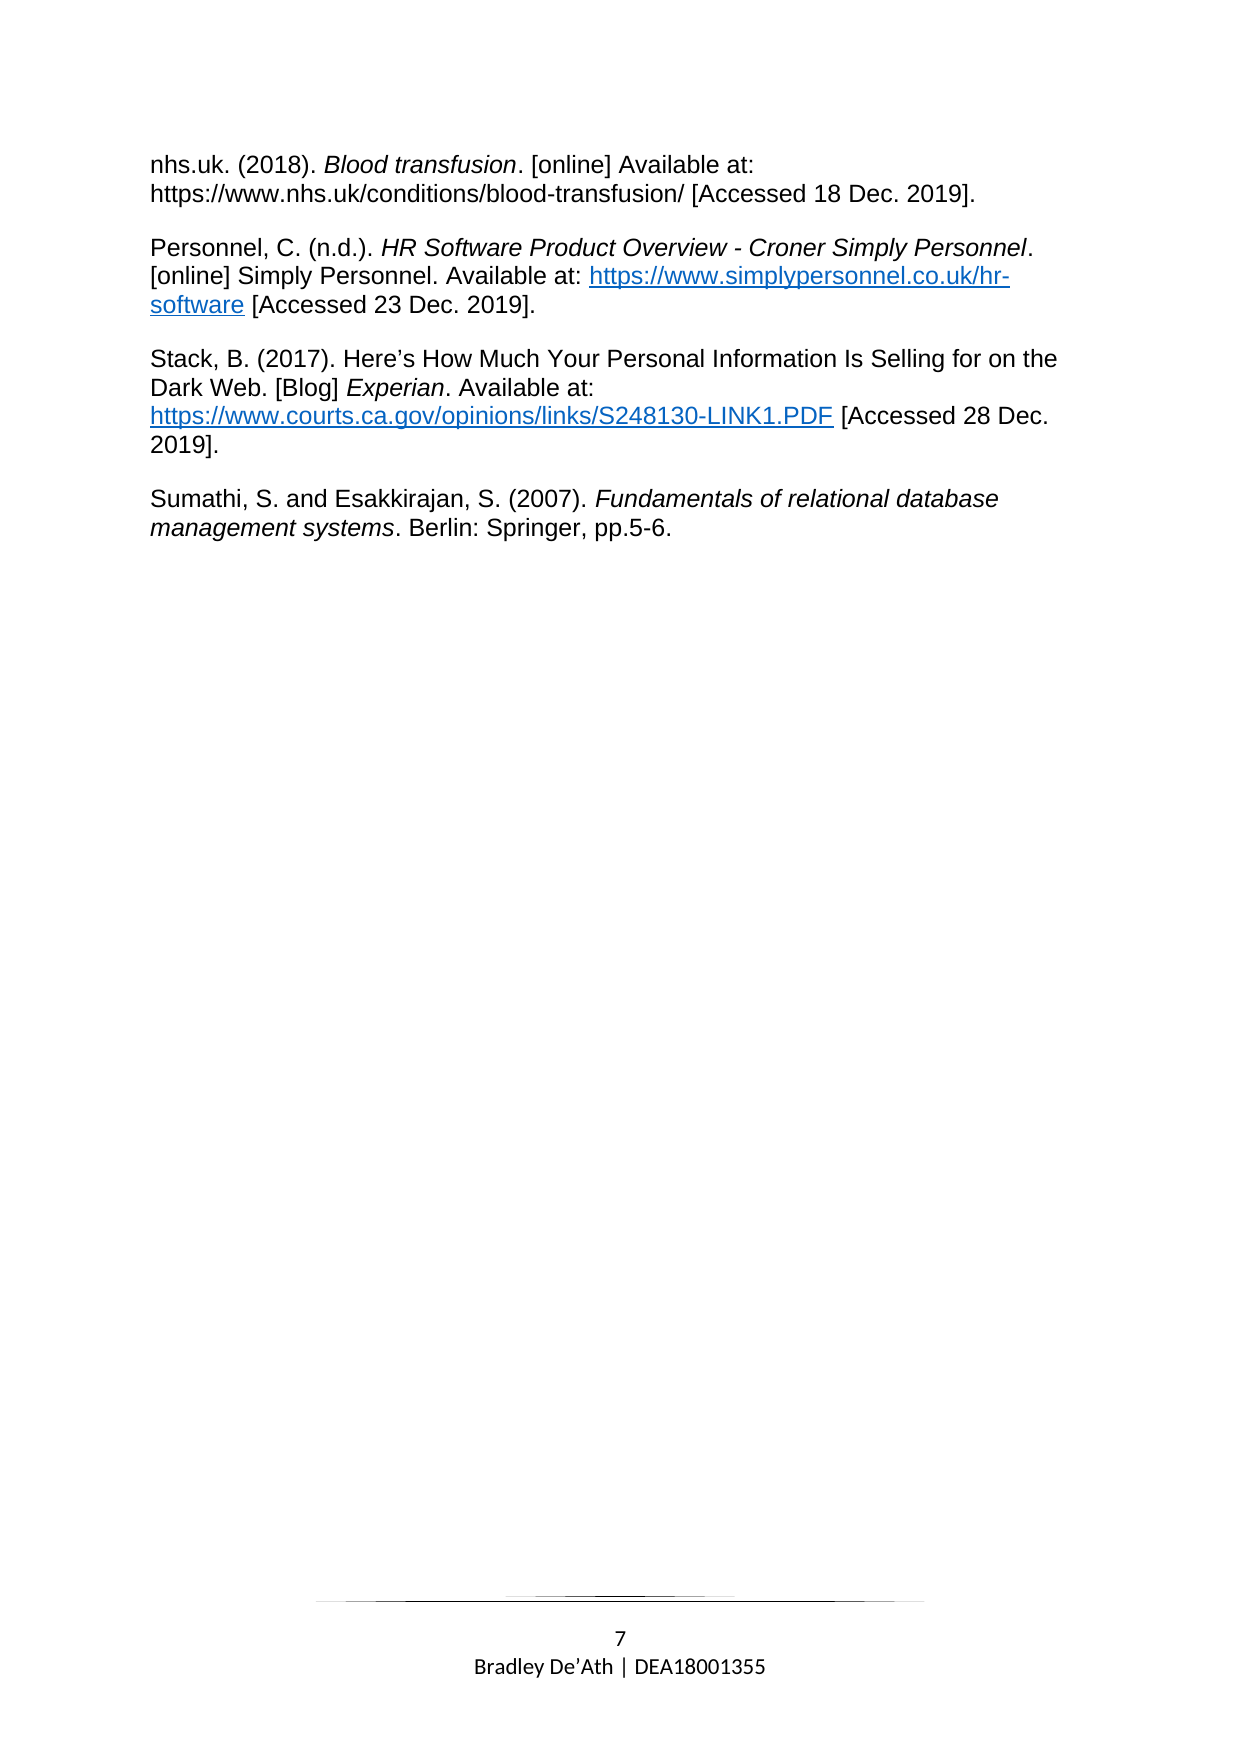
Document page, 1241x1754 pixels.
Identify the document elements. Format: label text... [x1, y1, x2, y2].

text Stack, B. (2017). Here’s How Much Your Personal Information Is Selling for on the Dark Web. [Blog] Experian. Available at: https://www.courts.ca.gov/opinions/links/S248130-LINK1.PDF [Accessed 28 Dec. 2019]. [150, 344, 1090, 459]
text nhs.uk. (2018). Blood transfusion. [online] Available at: https://www.nhs.uk/conditions/blood-transfusion/ [Accessed 18 Dec. 2019]. [755, 150, 1090, 207]
text Personnel, C. (n.d.). HR Software Product Overview - Croner Simply Personnel. [online] Simply Personnel. Available at: https://www.simplypersonnel.co.uk/hr-software [Accessed 23 Dec. 2019]. [150, 232, 1090, 319]
text Sumathi, S. and Esakkirajan, S. (2007). Fundamentals of relational database management systems. Berlin: Springer, pp.5-6. [150, 484, 1090, 541]
